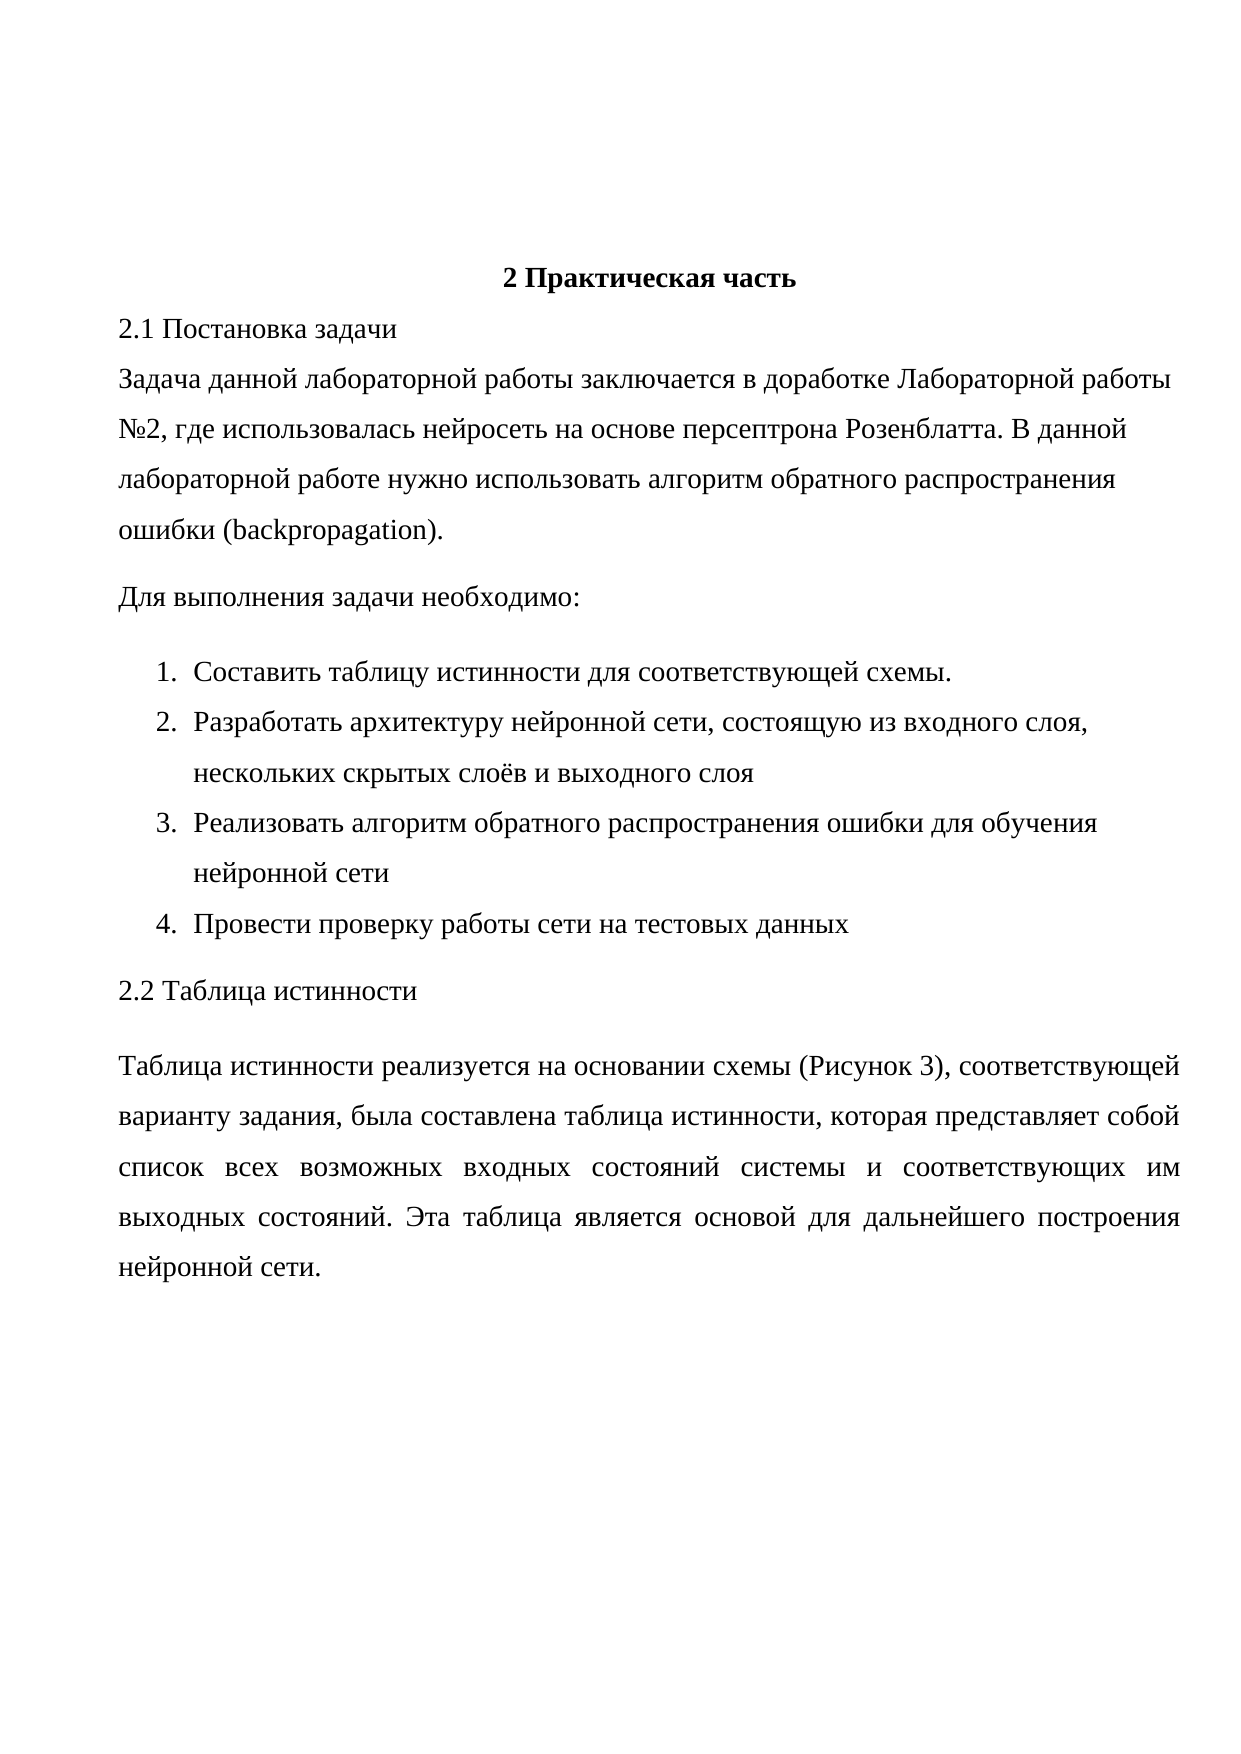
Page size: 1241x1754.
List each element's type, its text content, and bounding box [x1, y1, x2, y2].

list Разработать архитектуру нейронной сети, состоящую из входного слоя, нескольких скрытых слоёв и выходного слоя [156, 704, 1181, 788]
list Реализовать алгоритм обратного распространения ошибки для обучения нейронной сети [156, 805, 1181, 889]
subtitle 2 Практическая часть [118, 260, 1181, 294]
subtitle 2.1 Постановка задачи [118, 311, 1181, 344]
subtitle 2.2 Таблица истинности [118, 973, 1181, 1006]
text Таблица истинности реализуется на основании схемы (Рисунок 3), соответствующей варианту задания, была составлена таблица истинности, которая представляет собой список всех возможных входных состояний системы и соответствующих им выходных состояний. Эта таблица является основой для дальнейшего построения нейронной сети. [118, 1048, 1181, 1283]
text Задача данной лабораторной работы заключается в доработке Лабораторной работы №2, где использовалась нейросеть на основе персептрона Розенблатта. В данной лабораторной работе нужно использовать алгоритм обратного распространения ошибки (backpropagation). [118, 361, 1181, 546]
list Составить таблицу истинности для соответствующей схемы. [156, 654, 1181, 688]
list Провести проверку работы сети на тестовых данных [156, 906, 1181, 939]
text Для выполнения задачи необходимо: [118, 579, 1181, 612]
